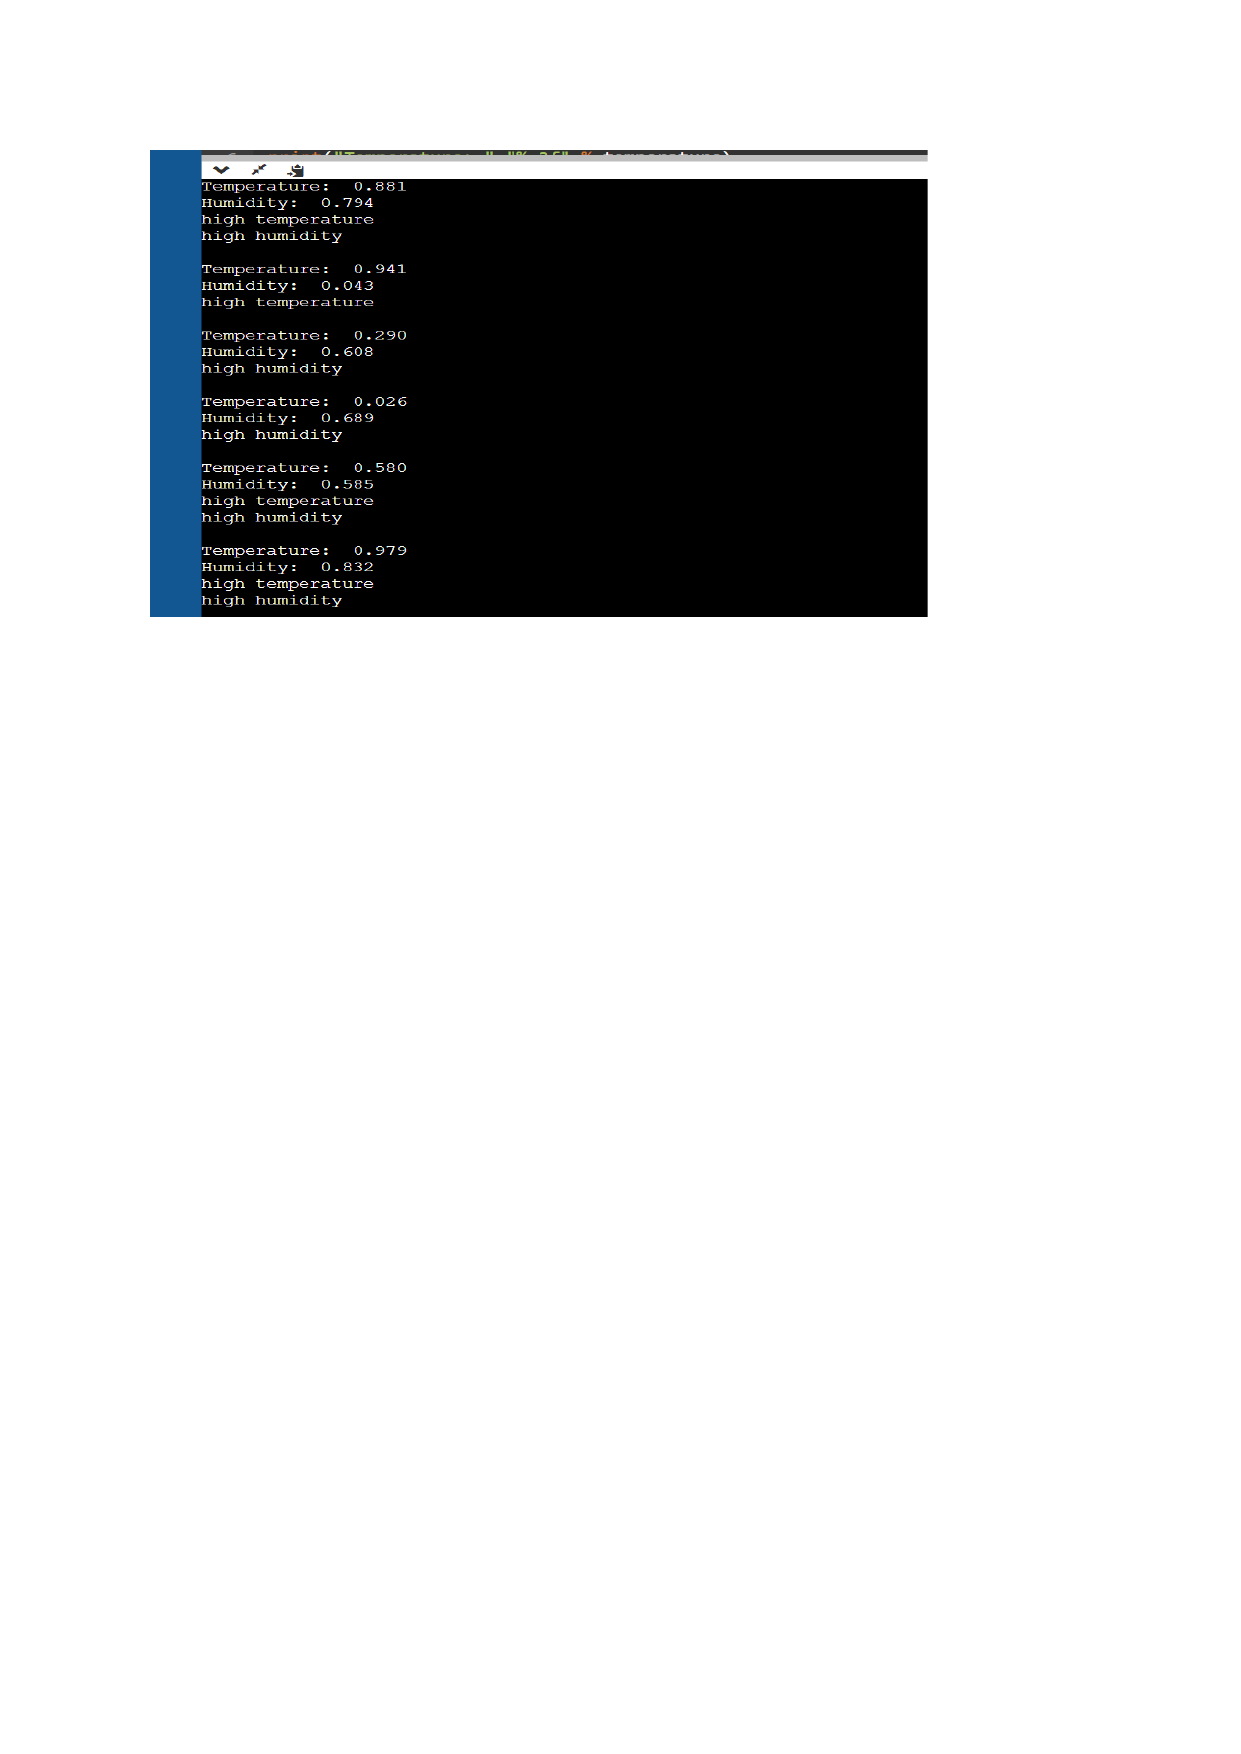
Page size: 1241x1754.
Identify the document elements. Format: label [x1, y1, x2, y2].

picture [150, 150, 928, 617]
